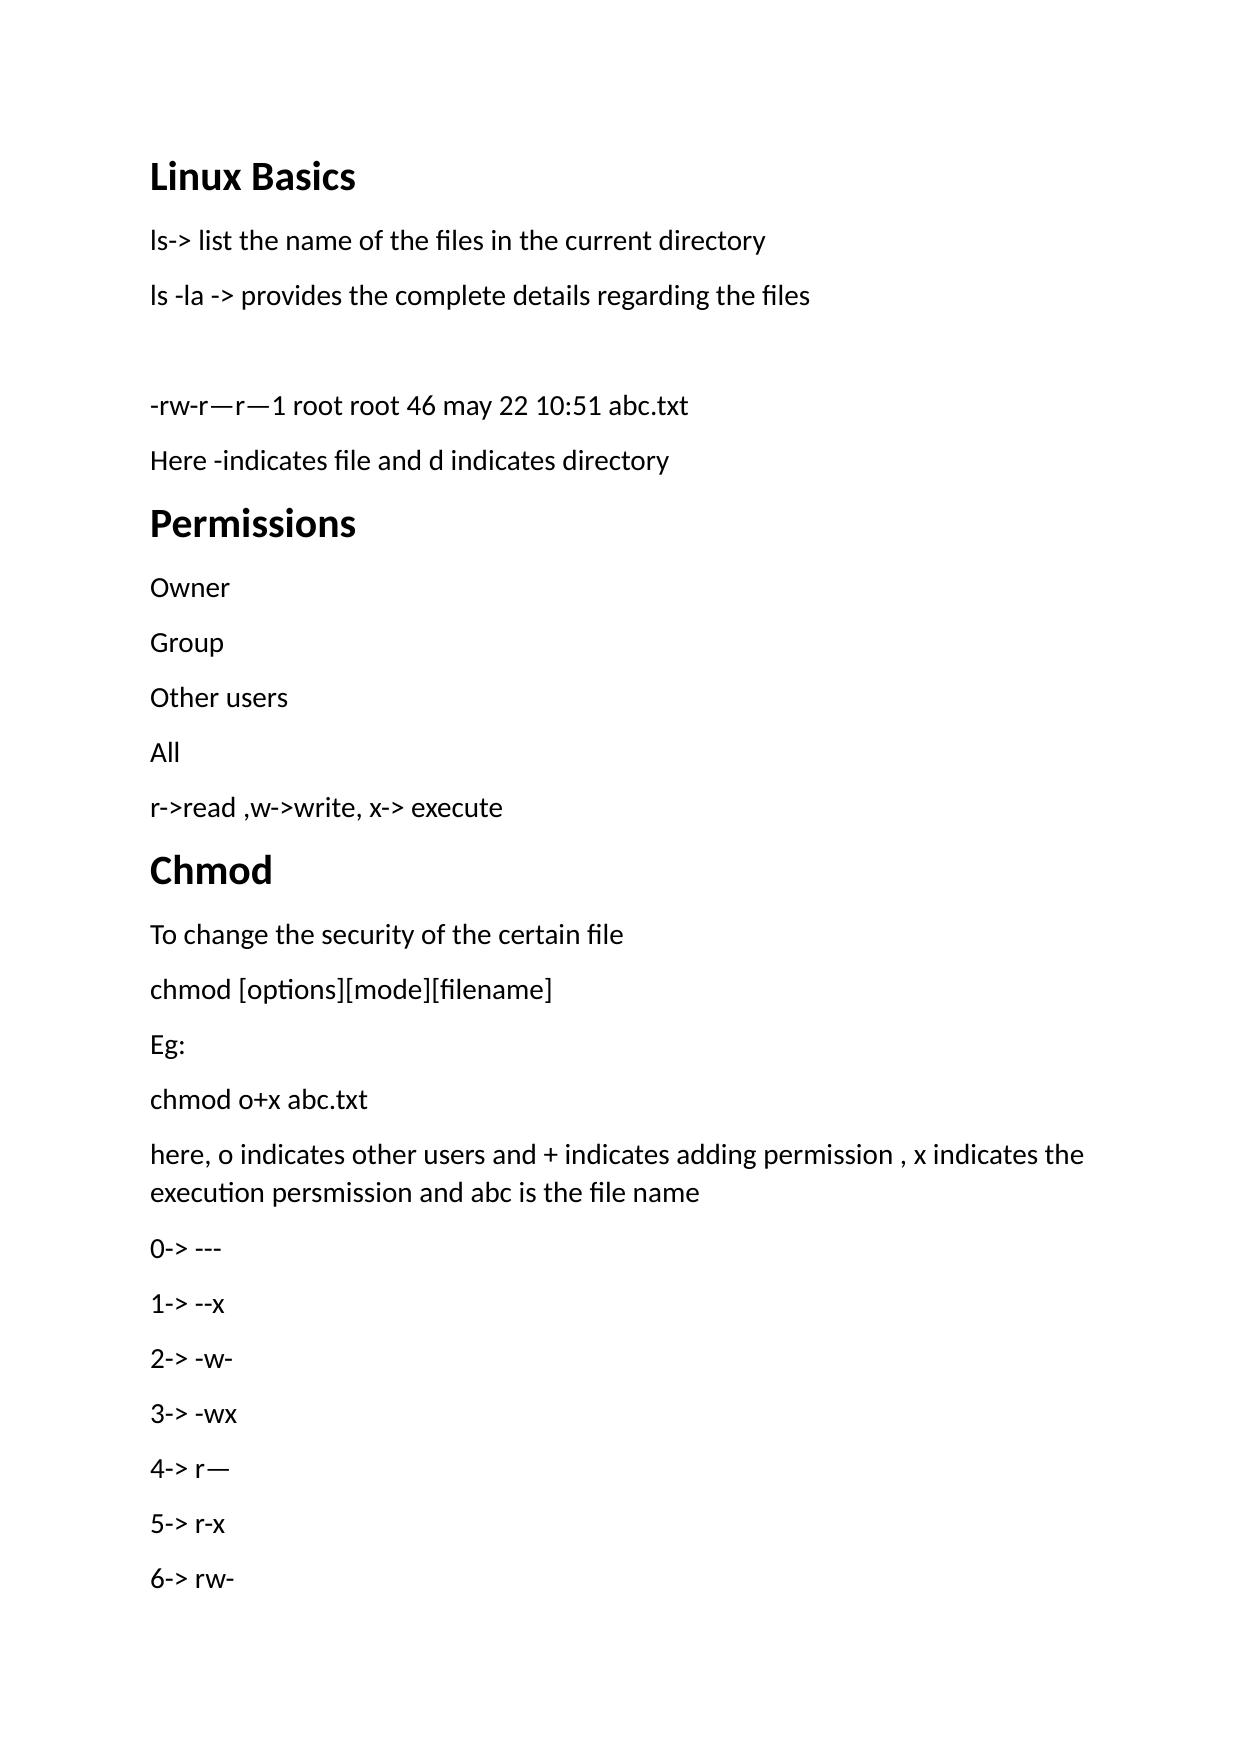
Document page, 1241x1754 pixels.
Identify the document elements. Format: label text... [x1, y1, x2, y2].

text All [150, 734, 1090, 769]
text r->read ,w->write, x-> execute [150, 789, 1090, 825]
text chmod [options][mode][filename] [150, 971, 1090, 1006]
text Owner [150, 569, 1090, 604]
text -rw-r—r—1 root root 46 may 22 10:51 abc.txt [150, 387, 1090, 422]
text ls -la -> provides the complete details regarding the files [150, 277, 1090, 312]
text 5-> r-x [150, 1505, 1090, 1541]
text To change the security of the certain file [150, 916, 1090, 951]
text 6-> rw- [150, 1560, 1090, 1596]
text Here -indicates file and d indicates directory [150, 442, 1090, 478]
text Linux Basics [150, 150, 1090, 201]
text Chmod [150, 844, 1090, 895]
text 0-> --- [150, 1230, 1090, 1265]
text 2-> -w- [150, 1340, 1090, 1376]
text Eg: [150, 1026, 1090, 1062]
text 1-> --x [150, 1285, 1090, 1320]
text Other users [150, 679, 1090, 714]
text Permissions [150, 497, 1090, 548]
text 3-> -wx [150, 1395, 1090, 1431]
text Group [150, 624, 1090, 659]
text here, o indicates other users and + indicates adding permission , x indicates the execution persmission and abc is the file name [150, 1136, 1090, 1210]
text chmod o+x abc.txt [150, 1081, 1090, 1117]
text ls-> list the name of the files in the current directory [150, 222, 1090, 257]
text 4-> r— [150, 1450, 1090, 1486]
